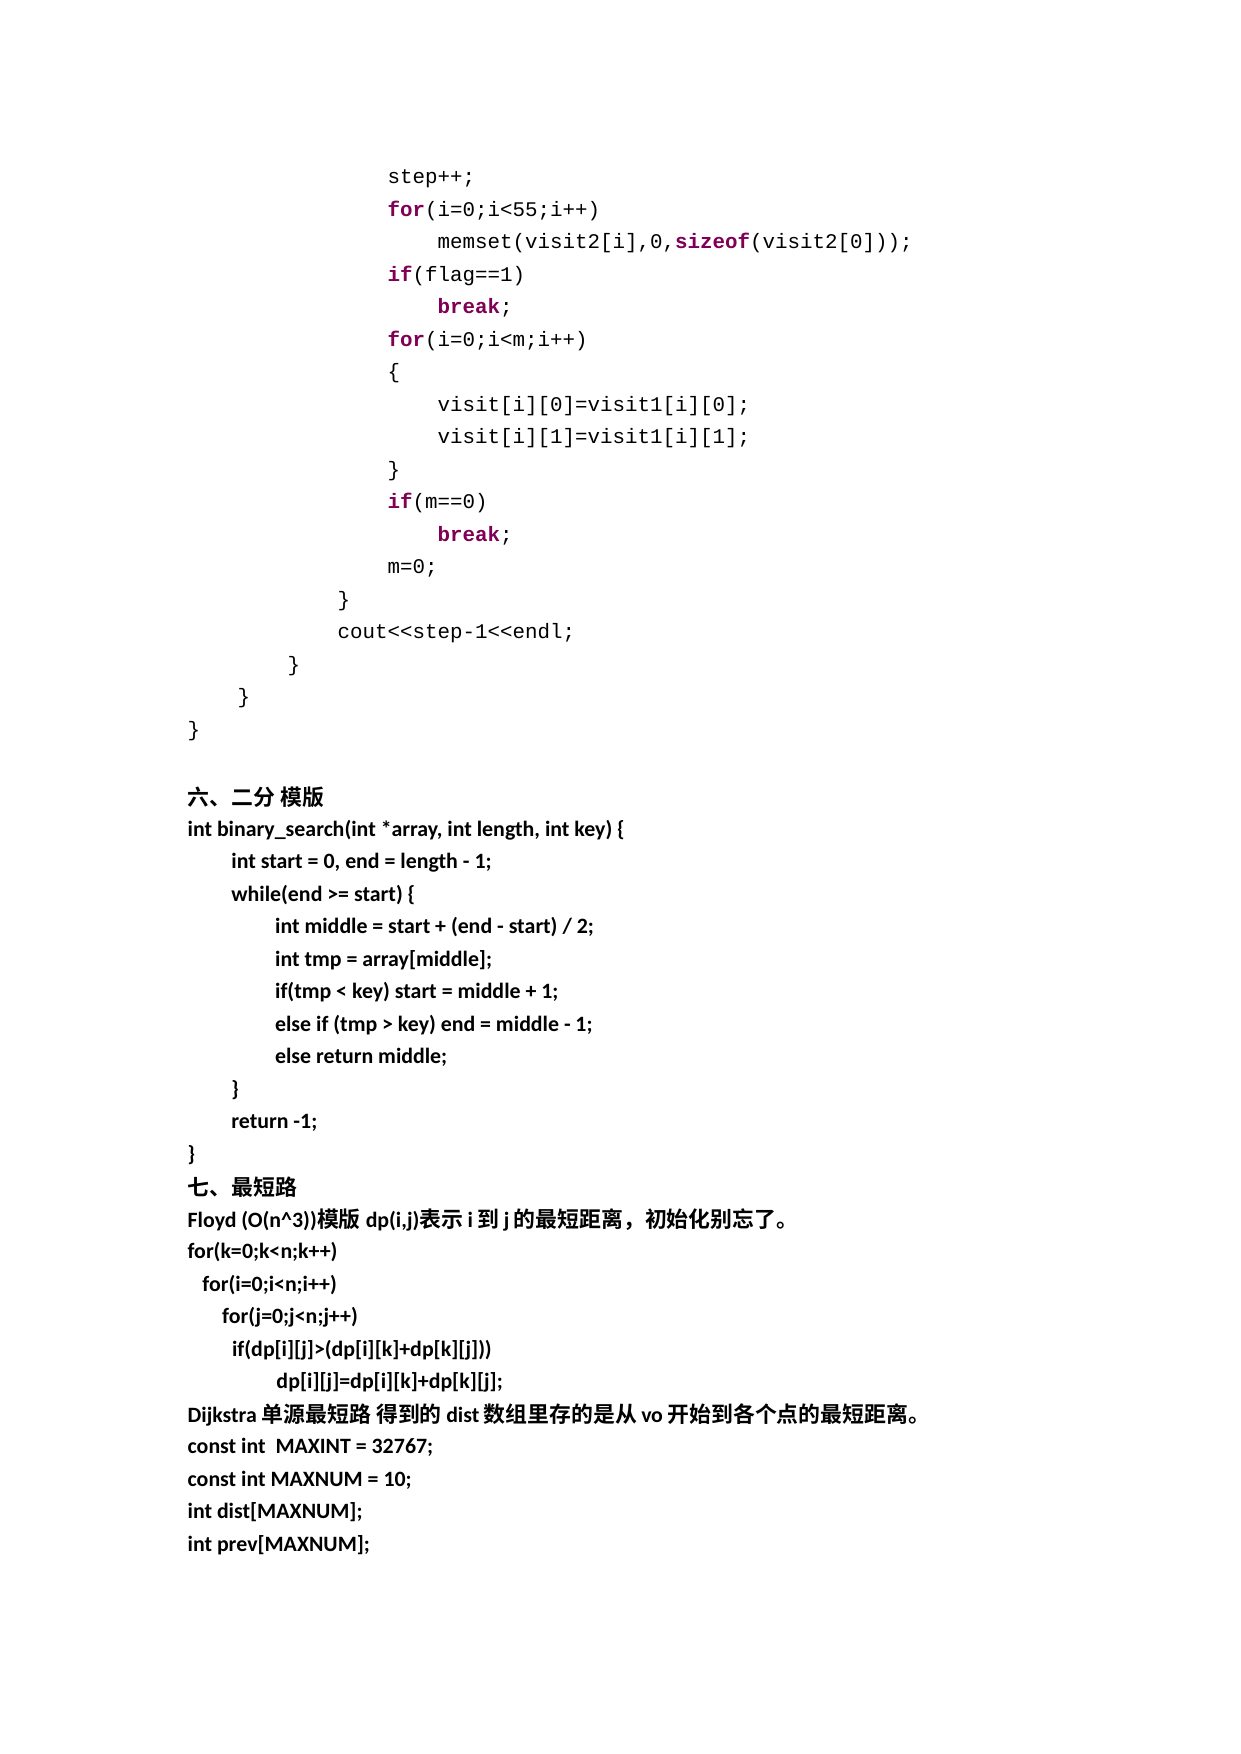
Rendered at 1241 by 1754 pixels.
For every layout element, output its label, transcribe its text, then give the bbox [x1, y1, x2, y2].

text else if (tmp > key) end = middle - 1; [187, 1007, 1053, 1039]
text int tmp = array[middle]; [187, 942, 1053, 974]
text dp[i][j]=dp[i][k]+dp[k][j]; [187, 1364, 1053, 1397]
text if(dp[i][j]>(dp[i][k]+dp[k][j])) [187, 1332, 1053, 1364]
text return -1; [187, 1104, 1053, 1137]
text int prev[MAXNUM]; [187, 1527, 1053, 1559]
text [187, 162, 1053, 747]
text int binary_search(int *array, int length, int key) { [187, 812, 1053, 844]
text int start = 0, end = length - 1; [187, 844, 1053, 877]
text if(tmp < key) start = middle + 1; [187, 974, 1053, 1007]
text while(end >= start) { [187, 877, 1053, 909]
text } [187, 1137, 1053, 1169]
text for(i=0;i<n;i++) [187, 1267, 1053, 1299]
text for(k=0;k<n;k++) [187, 1234, 1053, 1267]
text Floyd (O(n^3))模版 dp(i,j)表示i到j的最短距离，初始化别忘了。 [187, 1202, 1053, 1234]
text for(j=0;j<n;j++) [187, 1299, 1053, 1332]
text const int MAXINT = 32767; [187, 1429, 1053, 1462]
text const int MAXNUM = 10; [187, 1462, 1053, 1494]
text Dijkstra 单源最短路 得到的dist数组里存的是从vo开始到各个点的最短距离。 [187, 1397, 1053, 1429]
text int dist[MAXNUM]; [187, 1494, 1053, 1527]
text int middle = start + (end - start) / 2; [187, 909, 1053, 942]
text else return middle; [187, 1039, 1053, 1072]
text 七、最短路 [187, 1169, 1053, 1202]
text } [187, 1072, 1053, 1104]
text 六、二分 模版 [187, 779, 1053, 812]
